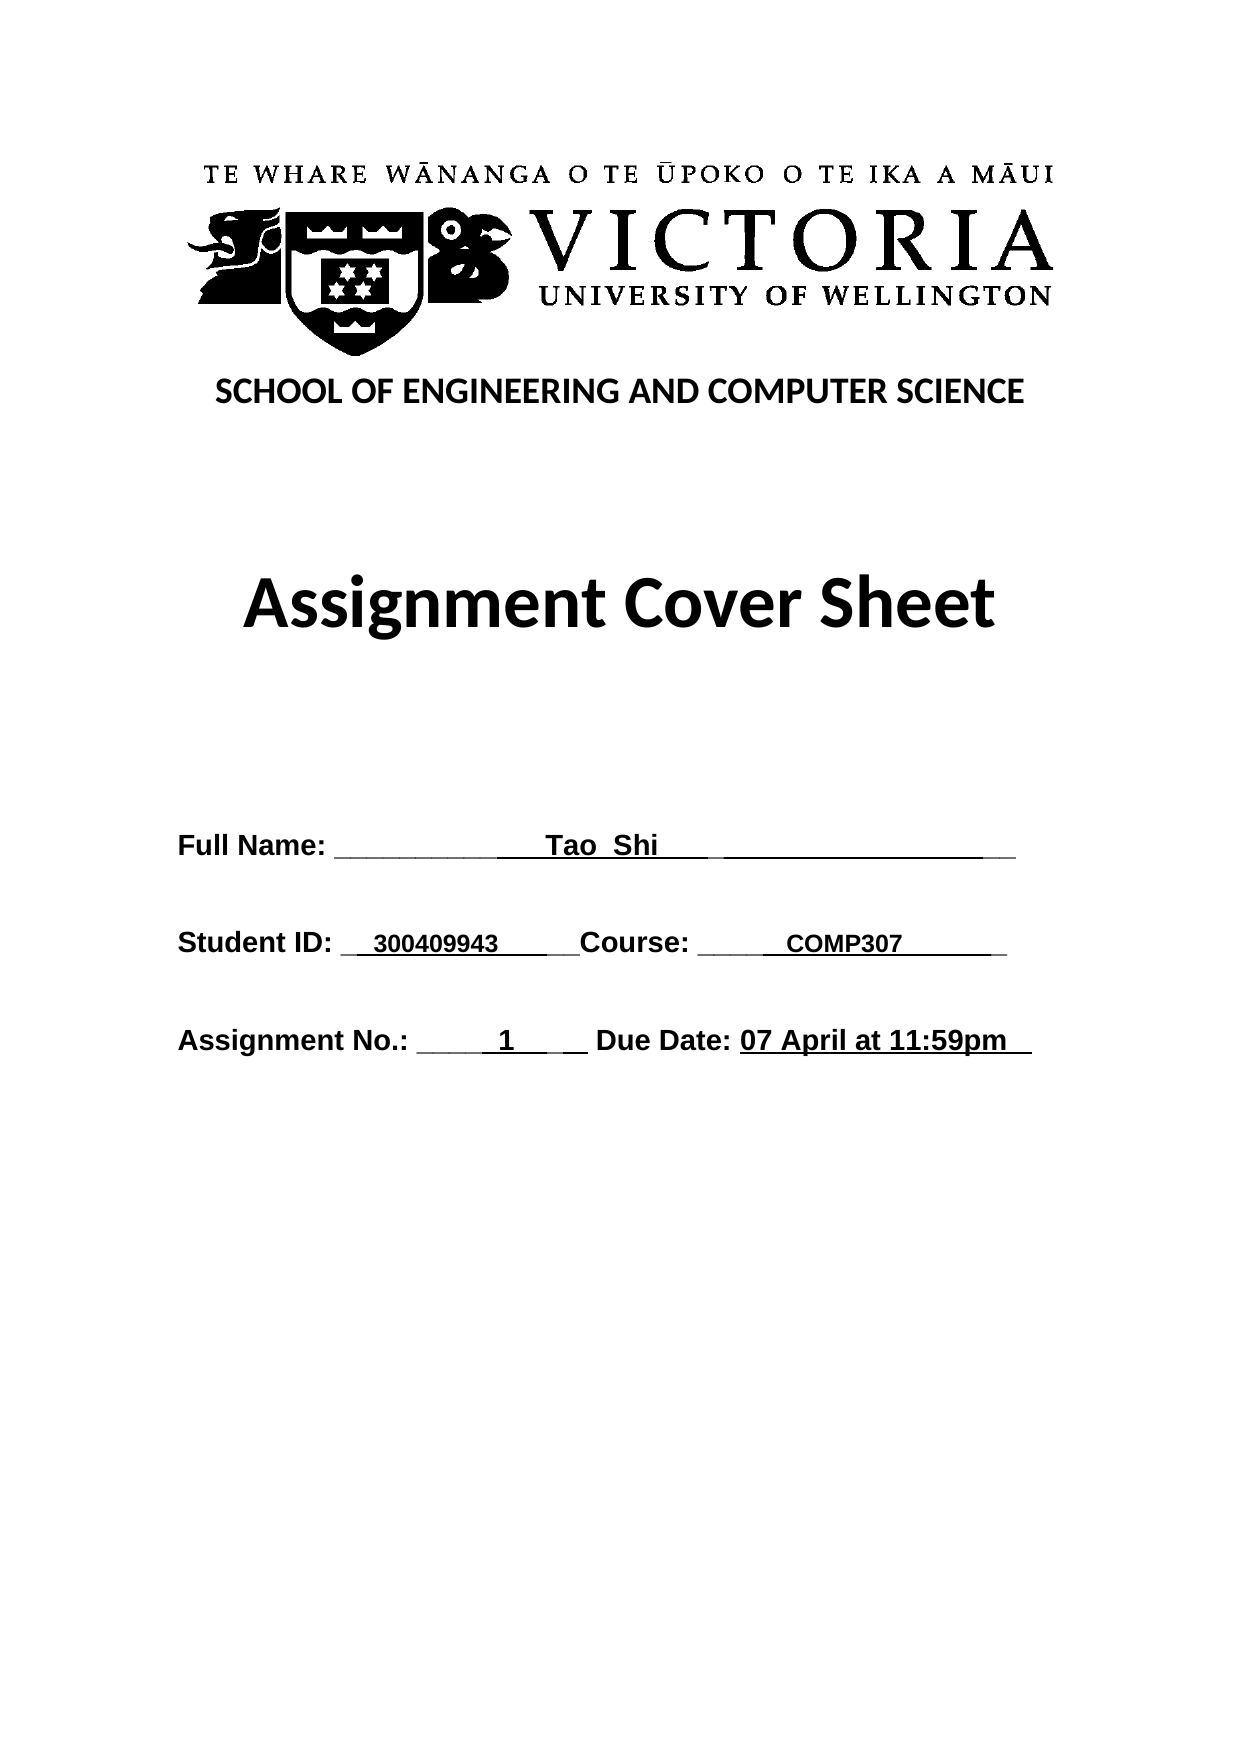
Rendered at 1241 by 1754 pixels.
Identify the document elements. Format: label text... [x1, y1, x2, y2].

text Assignment Cover Sheet [177, 552, 1063, 649]
text Full Name: _____________Tao Shi___________________ __ [177, 812, 1063, 877]
text Assignment No.: _____1___ _ Due Date: 07 April at 11:59pm [177, 1007, 1063, 1072]
text SCHOOL OF ENGINEERING AND COMPUTER SCIENCE [177, 357, 1063, 422]
text Student ID: __300409943__ __Course: _____ COMP307 _ ___ [177, 909, 1063, 974]
